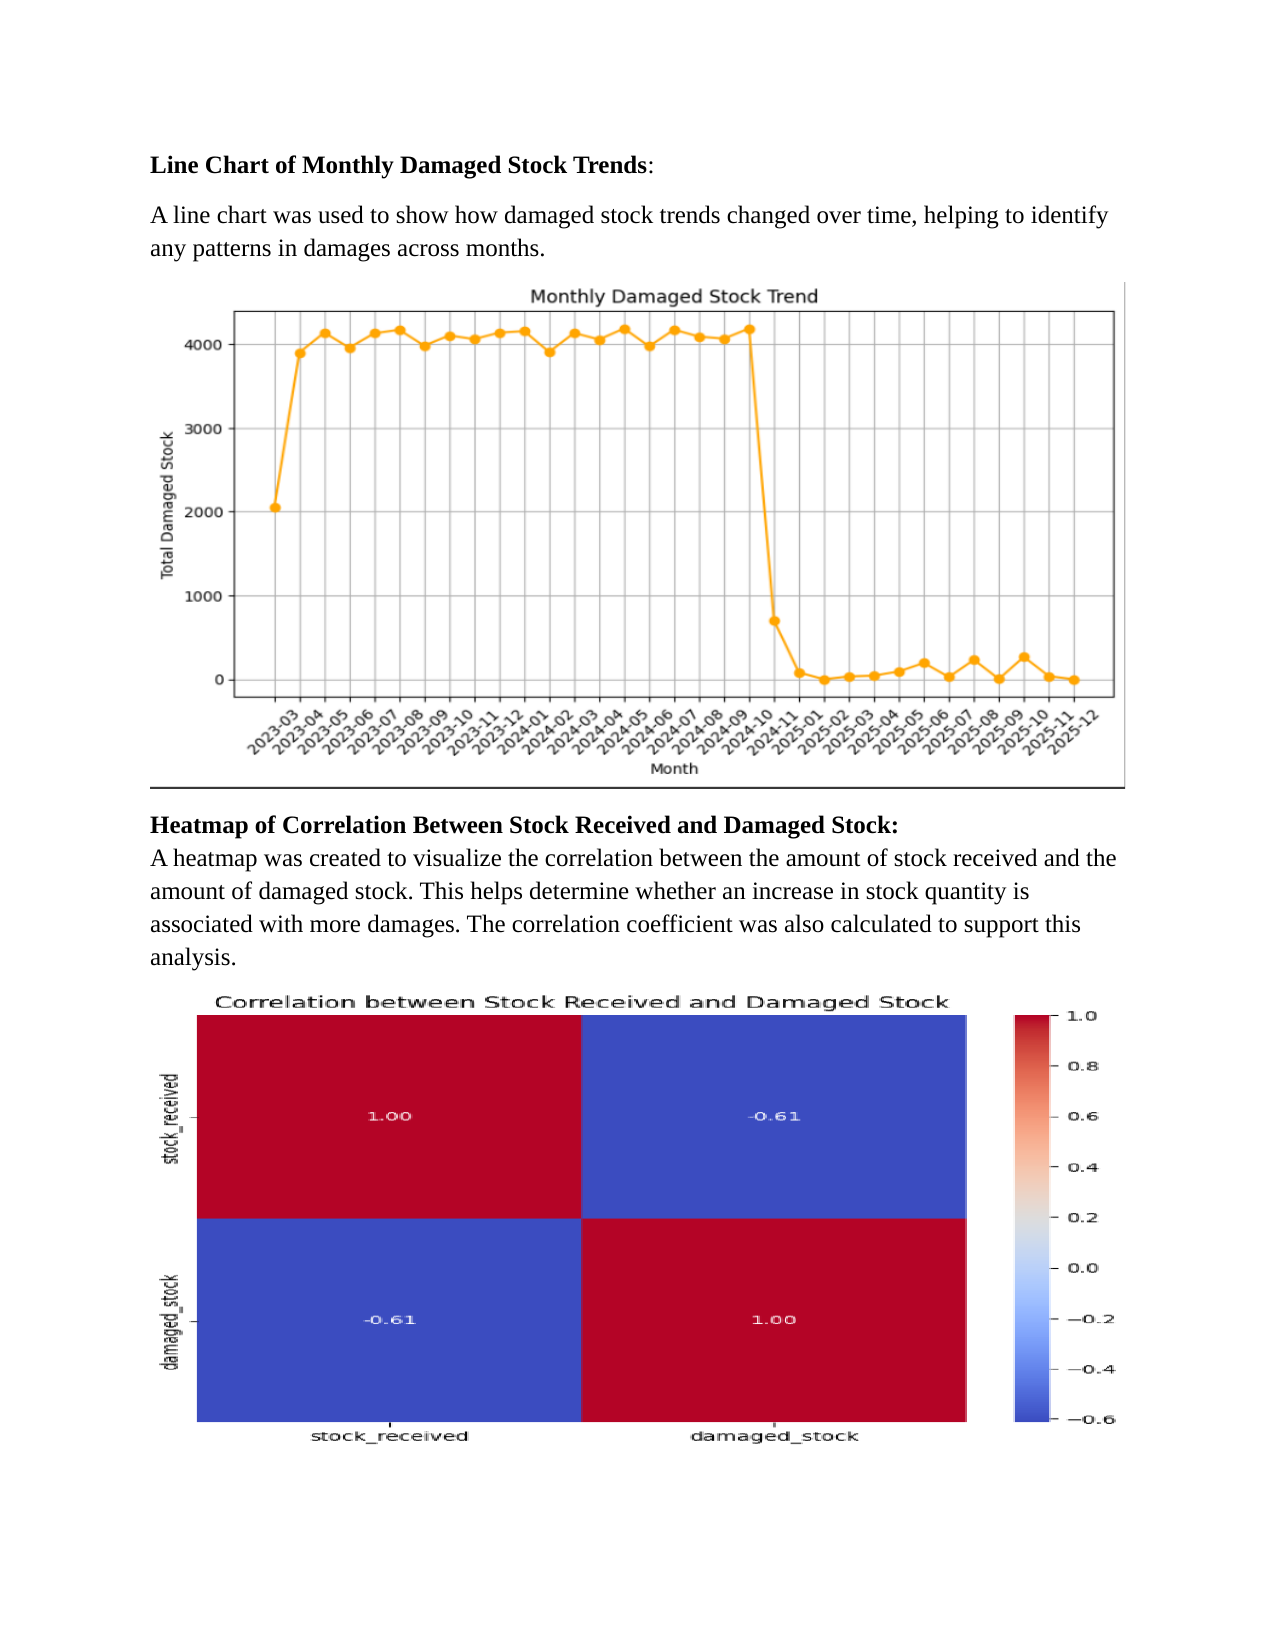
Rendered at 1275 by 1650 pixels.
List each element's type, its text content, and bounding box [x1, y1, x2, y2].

text Line Chart of Monthly Damaged Stock Trends: [150, 150, 1125, 179]
text A line chart was used to show how damaged stock trends changed over time, helping to identify any patterns in damages across months. [150, 200, 1125, 261]
picture [150, 282, 1125, 789]
text Heatmap of Correlation Between Stock Received and Damaged Stock: A heatmap was created to visualize the correlation between the amount of stock received and the amount of damaged stock. This helps determine whether an increase in stock quantity is associated with more damages. The correlation coefficient was also calculated to support this analysis. [150, 810, 1125, 971]
picture [150, 992, 1125, 1448]
